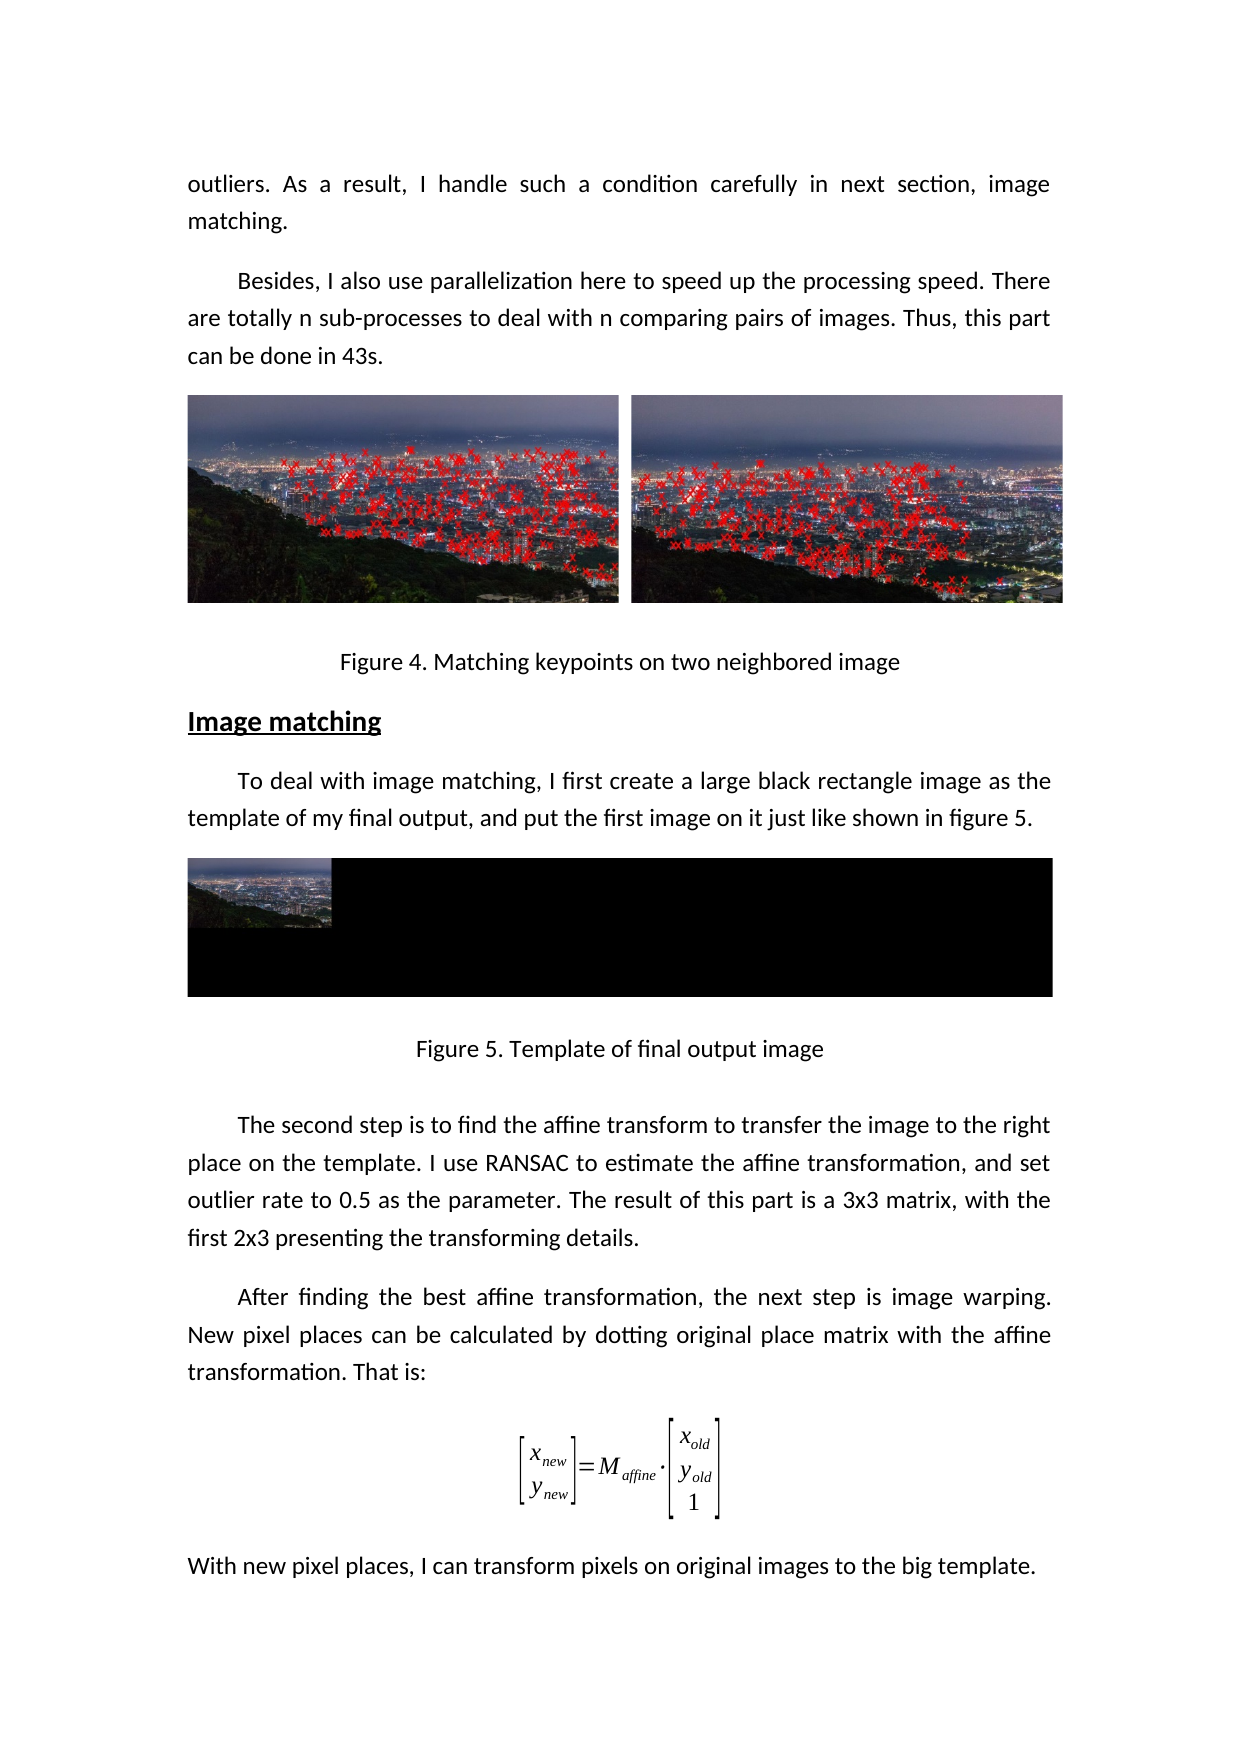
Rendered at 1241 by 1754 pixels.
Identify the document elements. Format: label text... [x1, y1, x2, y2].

subtitle Image matching [187, 702, 1053, 739]
subtitle Besides, I also use parallelization here to speed up the processing speed. There are totally n sub-processes to deal with n comparing pairs of images. Thus, this part can be done in 43s. [187, 261, 1053, 374]
picture [187, 858, 1053, 997]
table_header [176, 858, 1064, 1030]
subtitle The second step is to find the affine transform to transfer the image to the right place on the template. I use RANSAC to estimate the affine transformation, and set outlier rate to 0.5 as the parameter. The result of this part is a 3x3 matrix, with the first 2x3 presenting the transforming details. [187, 1106, 1053, 1256]
table_header [620, 396, 1064, 643]
table_header [176, 396, 620, 643]
table_cell Figure 5. Template of final output image [176, 1030, 1064, 1106]
subtitle To deal with image matching, I first create a large black rectangle image as the template of my final output, and put the first image on it just like shown in figure 5. [187, 761, 1053, 836]
picture [631, 395, 1063, 603]
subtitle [187, 164, 1053, 239]
picture [187, 395, 619, 603]
table_cell Figure 4. Matching keypoints on two neighbored image [176, 643, 1064, 702]
subtitle After finding the best affine transformation, the next step is image warping. New pixel places can be calculated by dotting original place matrix with the affine transformation. That is: [187, 1278, 1053, 1390]
subtitle With new pixel places, I can transform pixels on original images to the big template. [187, 1547, 1053, 1584]
